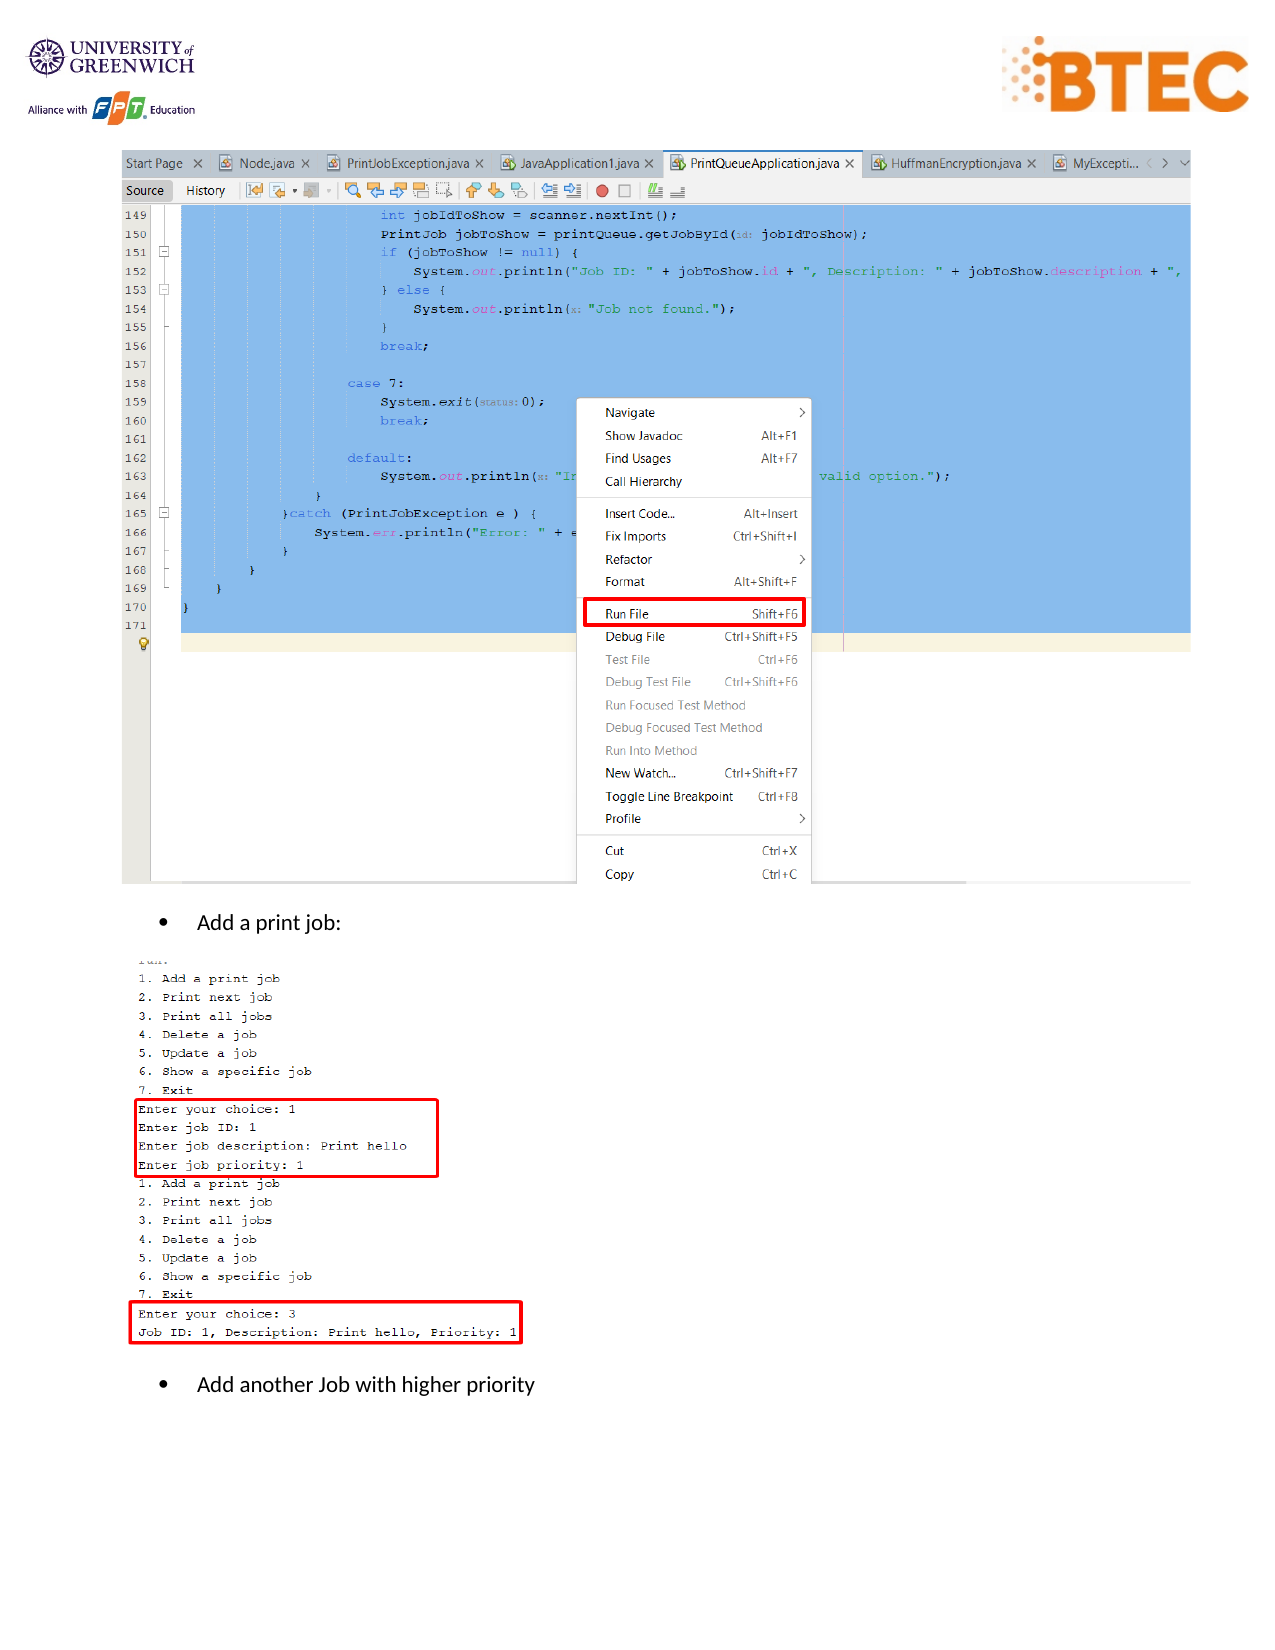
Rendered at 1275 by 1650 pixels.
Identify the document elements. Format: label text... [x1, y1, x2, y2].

picture [1001, 36, 1249, 112]
picture [14, 25, 207, 136]
list Add a print job: [159, 908, 1191, 936]
list Add another Job with higher priority [159, 1370, 1191, 1398]
picture [121, 961, 558, 1345]
picture [121, 150, 1191, 884]
